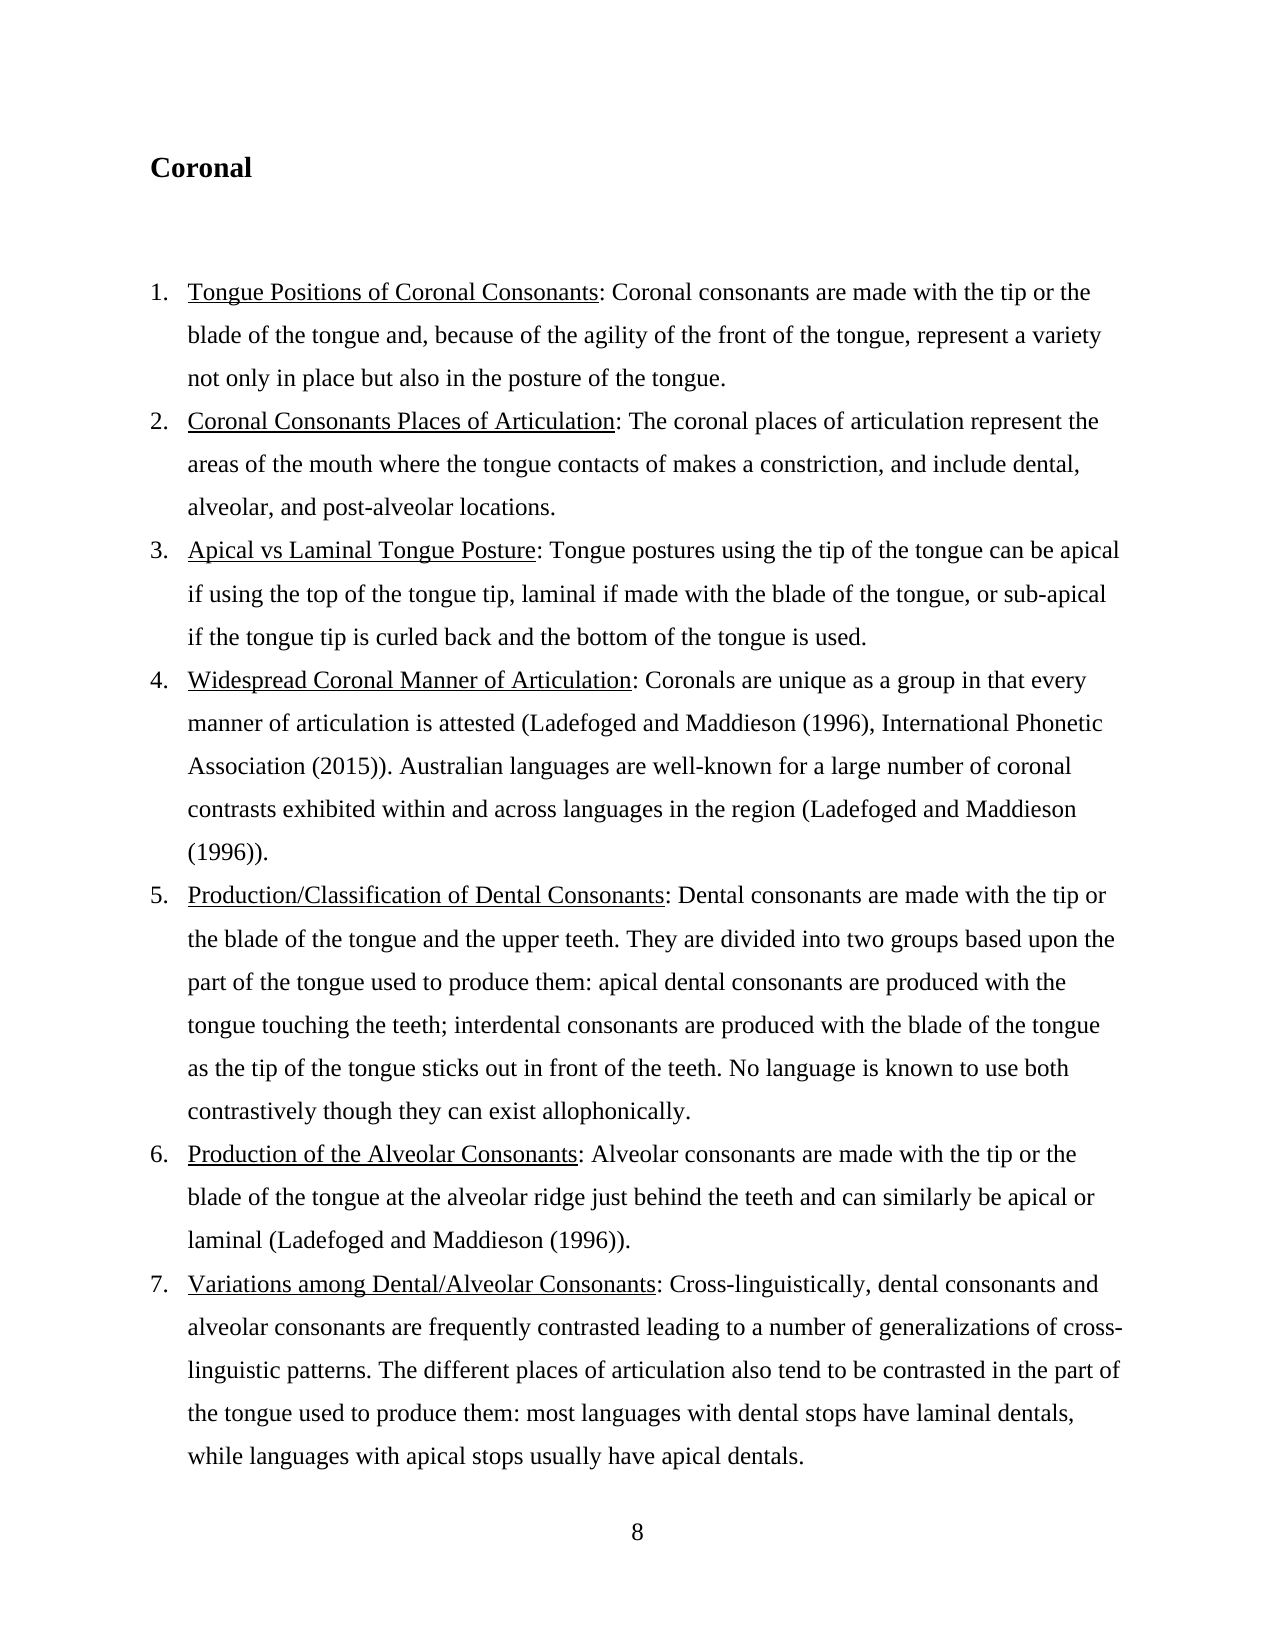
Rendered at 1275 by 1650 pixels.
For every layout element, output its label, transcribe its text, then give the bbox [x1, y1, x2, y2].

text Coronal [150, 150, 1125, 183]
list Coronal Consonants Places of Articulation: The coronal places of articulation represent the areas of the mouth where the tongue contacts of makes a constriction, and include dental, alveolar, and post-alveolar locations. [150, 406, 1125, 521]
list Production of the Alveolar Consonants: Alveolar consonants are made with the tip or the blade of the tongue at the alveolar ridge just behind the teeth and can similarly be apical or laminal (Ladefoged and Maddieson (1996)). [150, 1139, 1125, 1254]
list Widespread Coronal Manner of Articulation: Coronals are unique as a group in that every manner of articulation is attested (Ladefoged and Maddieson (1996), International Phonetic Association (2015)). Australian languages are well-known for a large number of coronal contrasts exhibited within and across languages in the region (Ladefoged and Maddieson (1996)). [150, 665, 1125, 866]
list Tongue Positions of Coronal Consonants: Coronal consonants are made with the tip or the blade of the tongue and, because of the agility of the front of the tongue, represent a variety not only in place but also in the posture of the tongue. [150, 277, 1125, 392]
list Variations among Dental/Alveolar Consonants: Cross-linguistically, dental consonants and alveolar consonants are frequently contrasted leading to a number of generalizations of cross-linguistic patterns. The different places of articulation also tend to be contrasted in the part of the tongue used to produce them: most languages with dental stops have laminal dentals, while languages with apical stops usually have apical dentals. [150, 1269, 1125, 1470]
list Apical vs Laminal Tongue Posture: Tongue postures using the tip of the tongue can be apical if using the top of the tongue tip, laminal if made with the blade of the tongue, or sub-apical if the tongue tip is curled back and the bottom of the tongue is used. [150, 536, 1125, 651]
list Production/Classification of Dental Consonants: Dental consonants are made with the tip or the blade of the tongue and the upper teeth. They are divided into two groups based upon the part of the tongue used to produce them: apical dental consonants are produced with the tongue touching the teeth; interdental consonants are produced with the blade of the tongue as the tip of the tongue sticks out in front of the teeth. No language is known to use both contrastively though they can exist allophonically. [150, 881, 1125, 1125]
